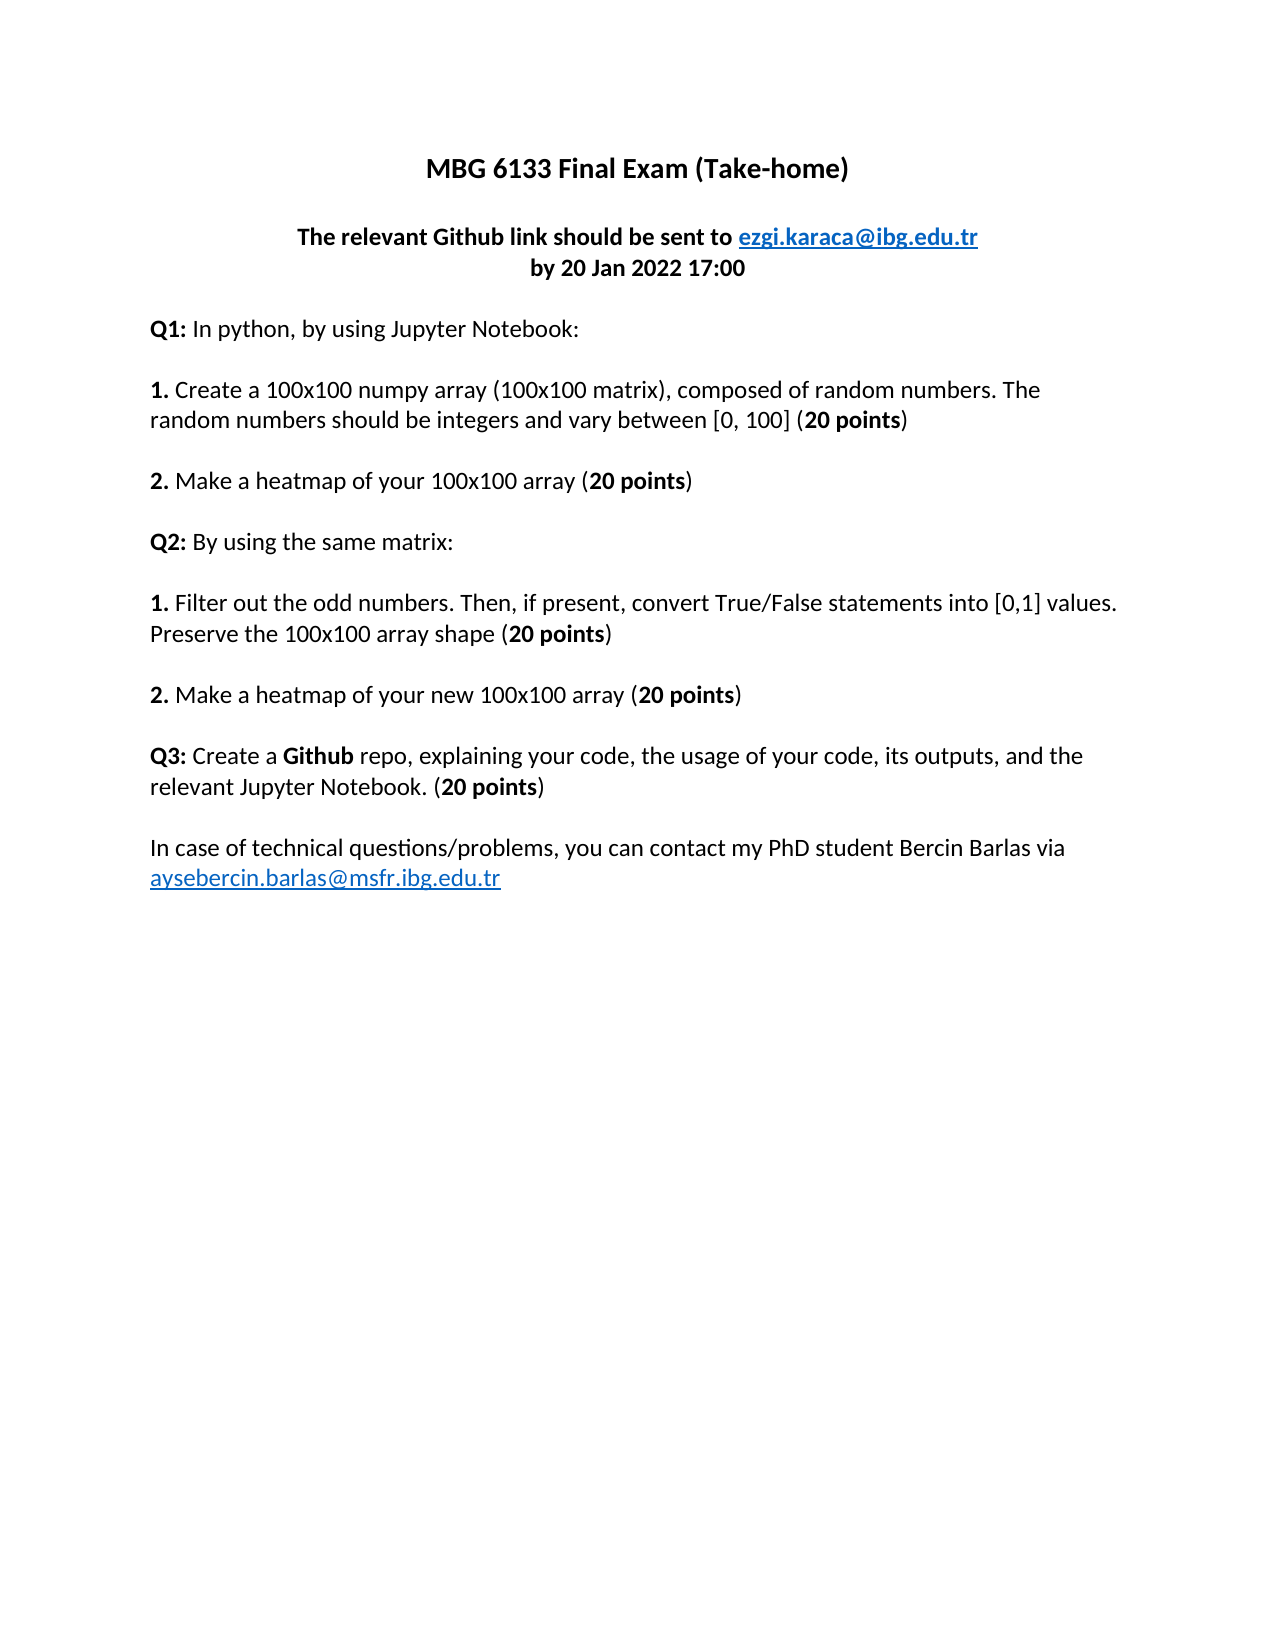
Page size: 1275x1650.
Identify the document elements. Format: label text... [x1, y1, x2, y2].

text by 20 Jan 2022 17:00 [150, 252, 1125, 282]
text Q3: Create a Github repo, explaining your code, the usage of your code, its outputs, and the relevant Jupyter Notebook. (20 points) [150, 740, 1125, 801]
text 2. Make a heatmap of your new 100x100 array (20 points) [150, 679, 1125, 709]
text 1. Create a 100x100 numpy array (100x100 matrix), composed of random numbers. The random numbers should be integers and vary between [0, 100] (20 points) [150, 374, 1125, 435]
text The relevant Github link should be sent to ezgi.karaca@ibg.edu.tr [150, 221, 1125, 252]
text Q2: By using the same matrix: [150, 526, 1125, 557]
text In case of technical questions/problems, you can contact my PhD student Bercin Barlas via aysebercin.barlas@msfr.ibg.edu.tr [150, 832, 1125, 893]
text MBG 6133 Final Exam (Take-home) [150, 150, 1125, 186]
text Q1: In python, by using Jupyter Notebook: [150, 313, 1125, 343]
text 1. Filter out the odd numbers. Then, if present, convert True/False statements into [0,1] values. Preserve the 100x100 array shape (20 points) [150, 587, 1125, 648]
text 2. Make a heatmap of your 100x100 array (20 points) [150, 465, 1125, 496]
